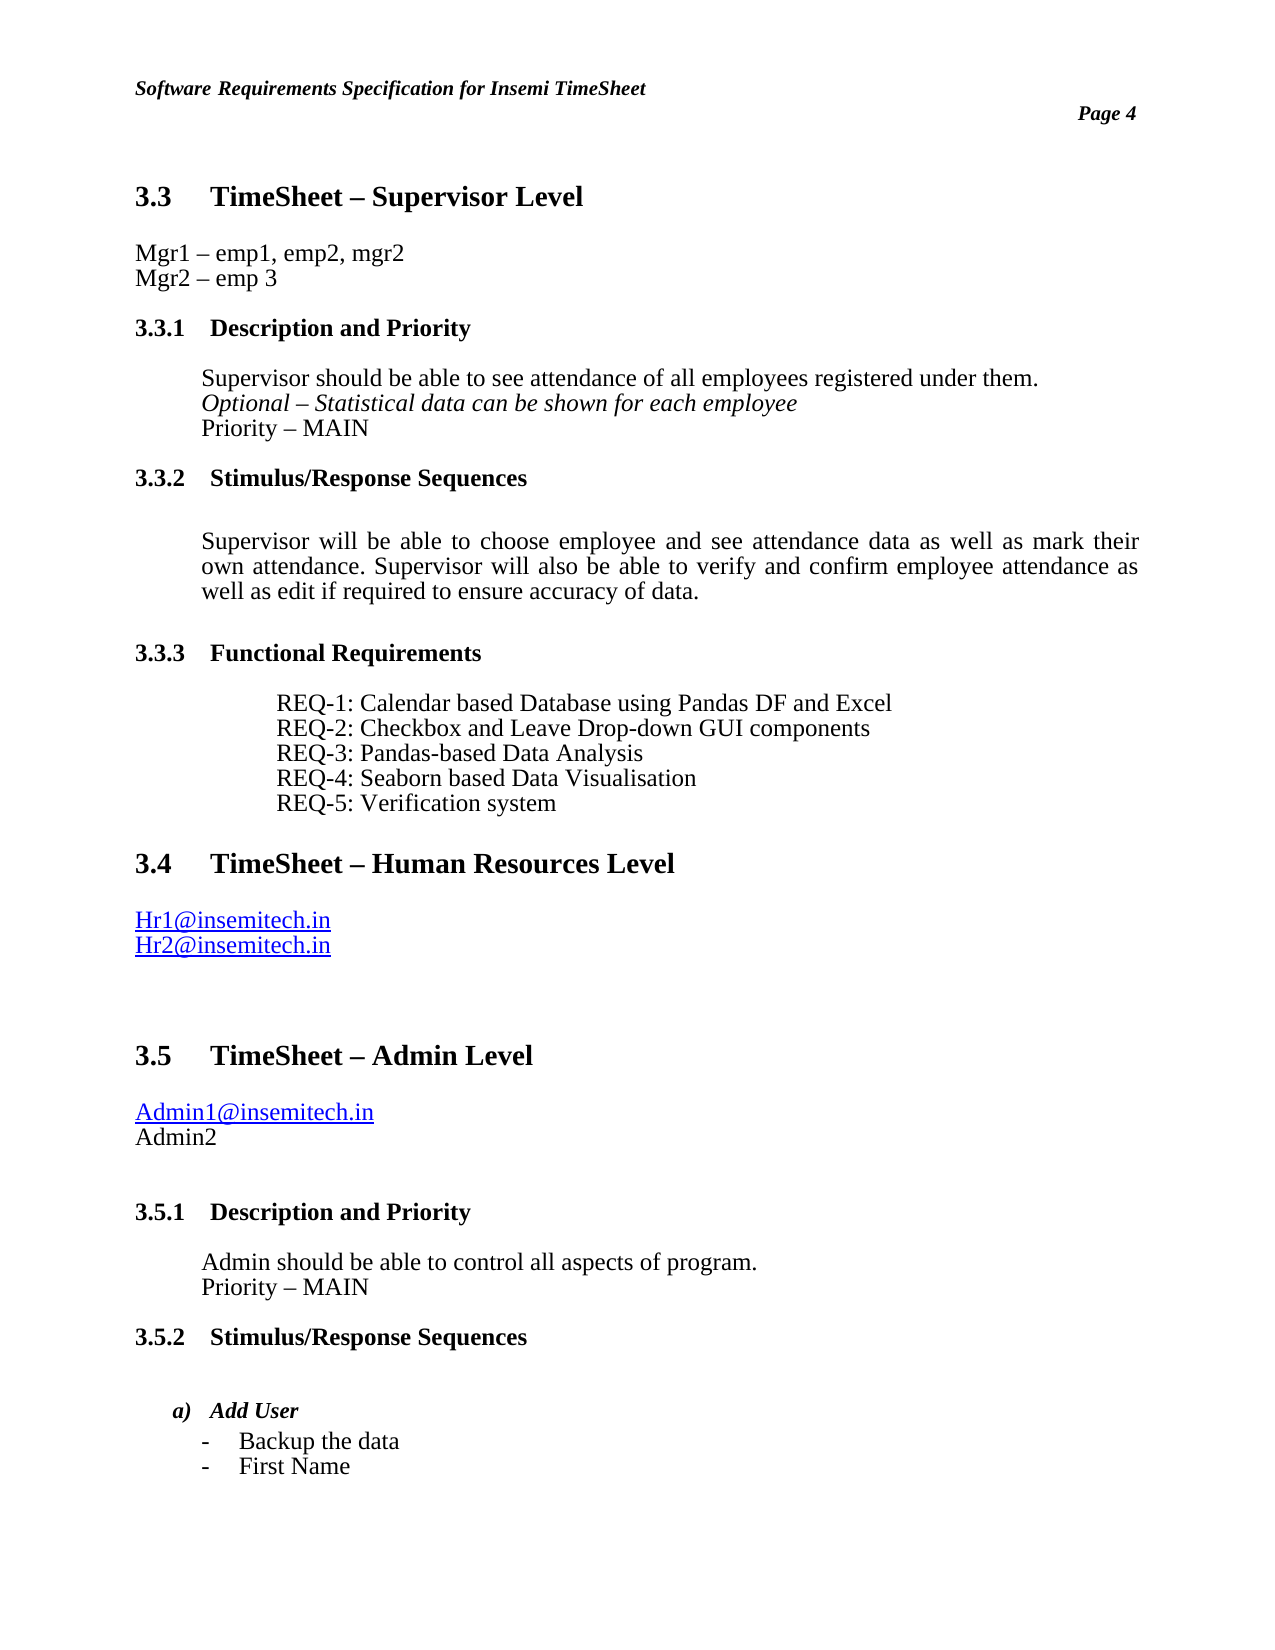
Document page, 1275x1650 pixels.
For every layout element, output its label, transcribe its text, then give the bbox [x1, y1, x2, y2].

subtitle Functional Requirements [135, 642, 1140, 667]
text Admin should be able to control all aspects of program. [201, 1251, 1140, 1276]
subtitle TimeSheet – Supervisor Level [135, 179, 1140, 213]
text Admin1@insemitech.in [135, 1101, 1140, 1126]
text Mgr2 – emp 3 [135, 267, 1140, 292]
text Hr2@insemitech.in [135, 934, 1140, 959]
subtitle Add User [172, 1401, 1140, 1423]
subtitle TimeSheet – Human Resources Level [135, 846, 1140, 879]
text REQ-1: Calendar based Database using Pandas DF and Excel [276, 692, 1140, 717]
text Supervisor should be able to see attendance of all employees registered under them. [201, 367, 1140, 392]
text Admin2 [135, 1126, 1140, 1151]
text REQ-3: Pandas-based Data Analysis [276, 742, 1140, 767]
subtitle Description and Priority [135, 317, 1140, 342]
subtitle Description and Priority [135, 1201, 1140, 1226]
text REQ-5: Verification system [276, 792, 1140, 817]
text REQ-4: Seaborn based Data Visualisation [276, 767, 1140, 792]
text Priority – MAIN [201, 417, 1140, 442]
text Hr1@insemitech.in [135, 909, 1140, 934]
text Mgr1 – emp1, emp2, mgr2 [135, 242, 1140, 267]
text Optional – Statistical data can be shown for each employee [201, 392, 1140, 417]
text Supervisor will be able to choose employee and see attendance data as well as mark their own attendance. Supervisor will also be able to verify and confirm employee attendance as well as edit if required to ensure accuracy of data. [201, 529, 1140, 604]
text REQ-2: Checkbox and Leave Drop-down GUI components [276, 717, 1140, 742]
list Backup the data [201, 1430, 1140, 1455]
text Priority – MAIN [201, 1276, 1140, 1301]
list First Name [201, 1455, 1140, 1480]
subtitle Stimulus/Response Sequences [135, 467, 1140, 492]
subtitle Stimulus/Response Sequences [135, 1326, 1140, 1351]
subtitle TimeSheet – Admin Level [135, 1038, 1140, 1071]
